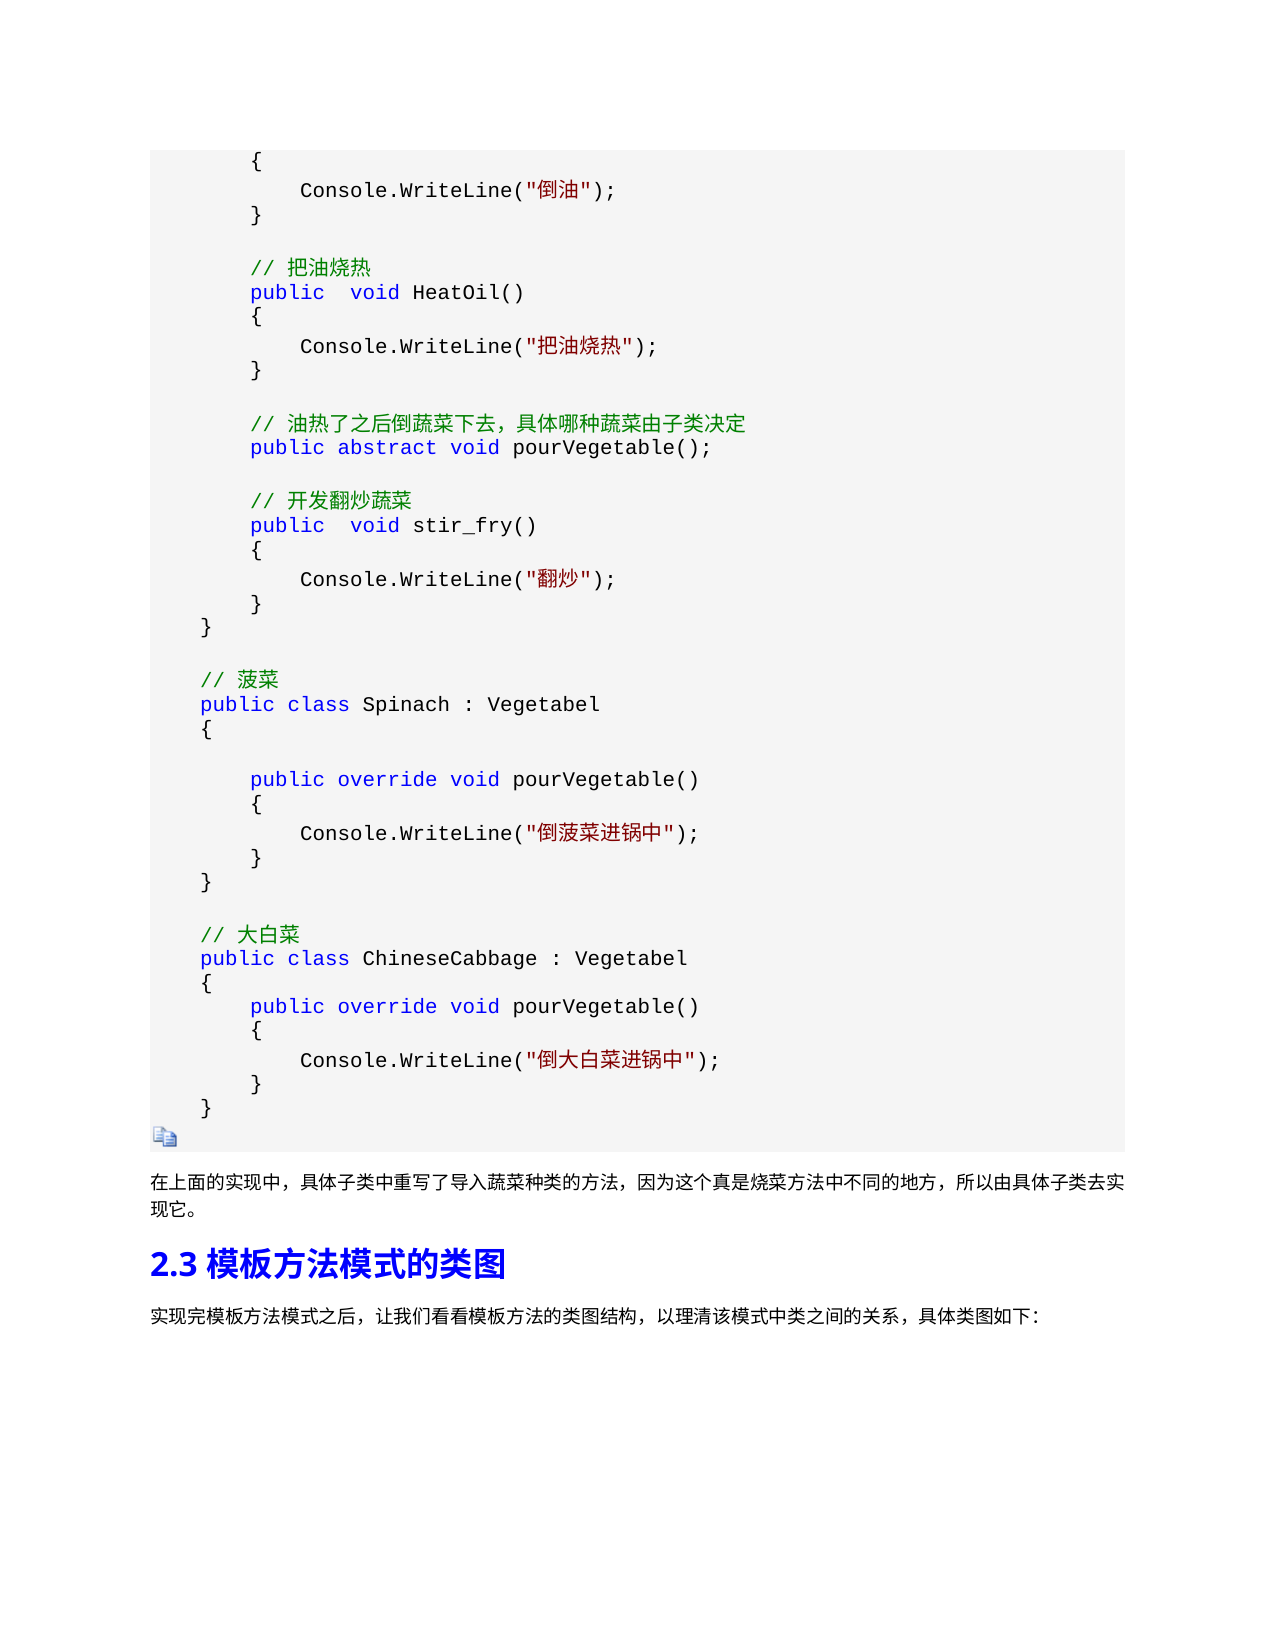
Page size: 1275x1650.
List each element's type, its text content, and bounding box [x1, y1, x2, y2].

text Console.WriteLine("倒油"); [150, 174, 1125, 204]
text Console.WriteLine("把油烧热"); [150, 329, 1125, 359]
text { [150, 1019, 1125, 1043]
text Console.WriteLine("翻炒"); [150, 562, 1125, 593]
text { [150, 718, 1125, 741]
text public class Spinach : Vegetabel [150, 694, 1125, 718]
text public void stir_fry() [150, 515, 1125, 538]
text 在上面的实现中，具体子类中重写了导入蔬菜种类的方法，因为这个真是烧菜方法中不同的地方，所以由具体子类去实现它。 [150, 1167, 1125, 1222]
text public void HeatOil() [150, 282, 1125, 305]
text { [150, 972, 1125, 996]
text Console.WriteLine("倒大白菜进锅中"); [150, 1043, 1125, 1073]
text } [150, 204, 1125, 228]
text public override void pourVegetable() [150, 996, 1125, 1019]
text // 大白菜 [150, 918, 1125, 948]
text public abstract void pourVegetable(); [150, 437, 1125, 461]
text } [150, 847, 1125, 871]
text public override void pourVegetable() [150, 769, 1125, 793]
text } [150, 1097, 1125, 1121]
text // 菠菜 [150, 663, 1125, 694]
text { [150, 150, 1125, 174]
text } [150, 593, 1125, 616]
text public class ChineseCabbage : Vegetabel [150, 948, 1125, 972]
text { [150, 538, 1125, 562]
text { [150, 305, 1125, 329]
text } [150, 871, 1125, 894]
text } [150, 616, 1125, 640]
picture [150, 1120, 182, 1152]
text } [150, 359, 1125, 383]
text } [150, 1073, 1125, 1097]
text 2.3 模板方法模式的类图 [150, 1237, 1125, 1286]
text 实现完模板方法模式之后，让我们看看模板方法的类图结构，以理清该模式中类之间的关系，具体类图如下： [150, 1302, 1125, 1329]
text Console.WriteLine("倒菠菜进锅中"); [150, 817, 1125, 847]
text // 把油烧热 [150, 251, 1125, 282]
text { [150, 793, 1125, 817]
text // 油热了之后倒蔬菜下去，具体哪种蔬菜由子类决定 [150, 407, 1125, 437]
text // 开发翻炒蔬菜 [150, 484, 1125, 515]
